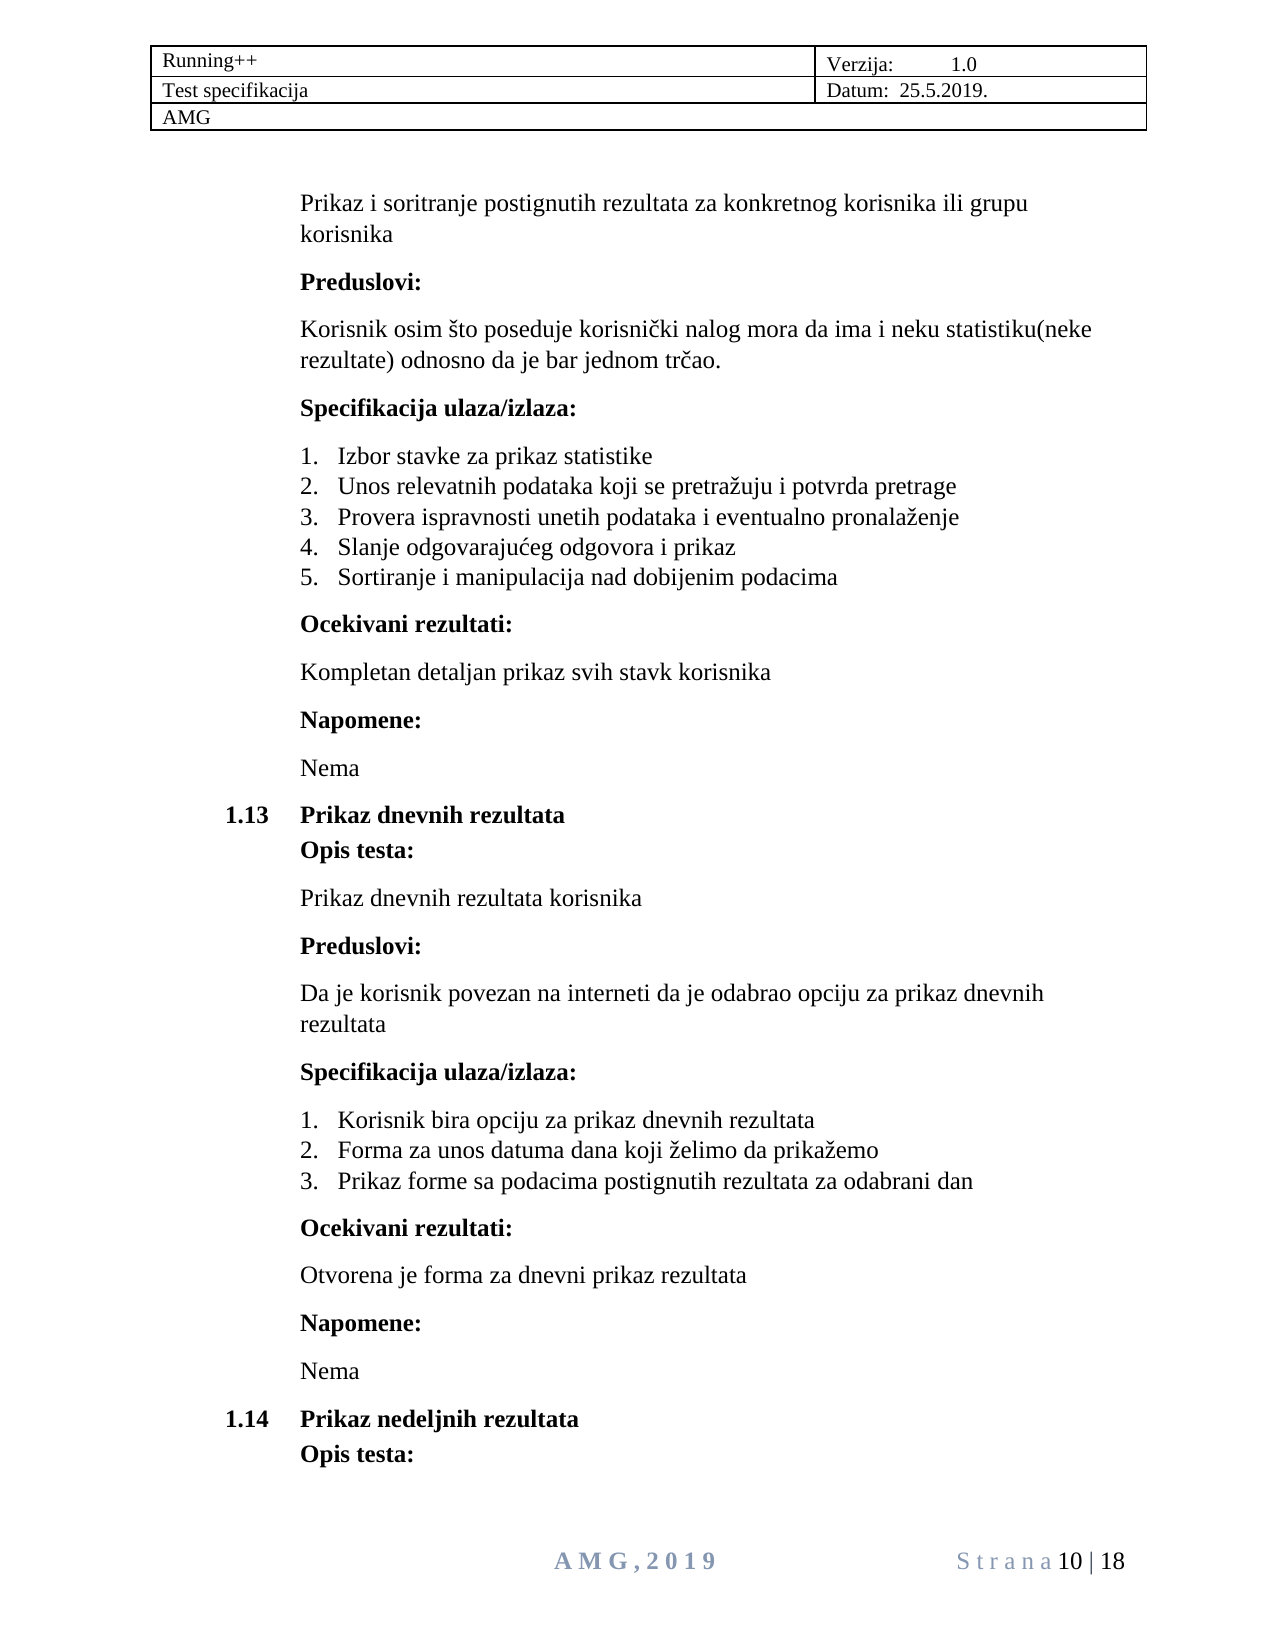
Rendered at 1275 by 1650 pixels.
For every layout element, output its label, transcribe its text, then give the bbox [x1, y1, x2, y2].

text Ocekivani rezultati: [300, 609, 1125, 638]
text Napomene: [300, 705, 1125, 734]
subtitle Prikaz dnevnih rezultata [225, 800, 1125, 829]
text Preduslovi: [300, 931, 1125, 959]
text Opis testa: [300, 1439, 1125, 1467]
text Da je korisnik povezan na interneti da je odabrao opciju za prikaz dnevnih rezultata [300, 978, 1125, 1038]
list Sortiranje i manipulacija nad dobijenim podacima [300, 562, 1125, 591]
text Prikaz dnevnih rezultata korisnika [300, 883, 1125, 912]
text Specifikacija ulaza/izlaza: [300, 1057, 1125, 1086]
text Kompletan detaljan prikaz svih stavk korisnika [225, 657, 1125, 686]
text Opis testa: [300, 835, 1125, 864]
text Prikaz i soritranje postignutih rezultata za konkretnog korisnika ili grupu korisnika [300, 188, 1125, 248]
list Forma za unos datuma dana koji želimo da prikažemo [300, 1135, 1125, 1164]
text Nema [300, 753, 1125, 781]
text Korisnik osim što poseduje korisnički nalog mora da ima i neku statistiku(neke rezultate) odnosno da je bar jednom trčao. [300, 314, 1125, 374]
subtitle Prikaz nedeljnih rezultata [225, 1404, 1125, 1432]
list Slanje odgovarajućeg odgovora i prikaz [300, 532, 1125, 561]
text Napomene: [300, 1308, 1125, 1337]
list Korisnik bira opciju za prikaz dnevnih rezultata [300, 1105, 1125, 1134]
text Specifikacija ulaza/izlaza: [300, 393, 1125, 422]
list Provera ispravnosti unetih podataka i eventualno pronalaženje [300, 502, 1125, 530]
text Nema [300, 1356, 1125, 1385]
text Ocekivani rezultati: [300, 1213, 1125, 1242]
list Izbor stavke za prikaz statistike [300, 441, 1125, 469]
list Prikaz forme sa podacima postignutih rezultata za odabrani dan [300, 1166, 1125, 1194]
text Otvorena je forma za dnevni prikaz rezultata [225, 1261, 1125, 1289]
text Preduslovi: [300, 267, 1125, 295]
list Unos relevatnih podataka koji se pretražuju i potvrda pretrage [300, 471, 1125, 500]
